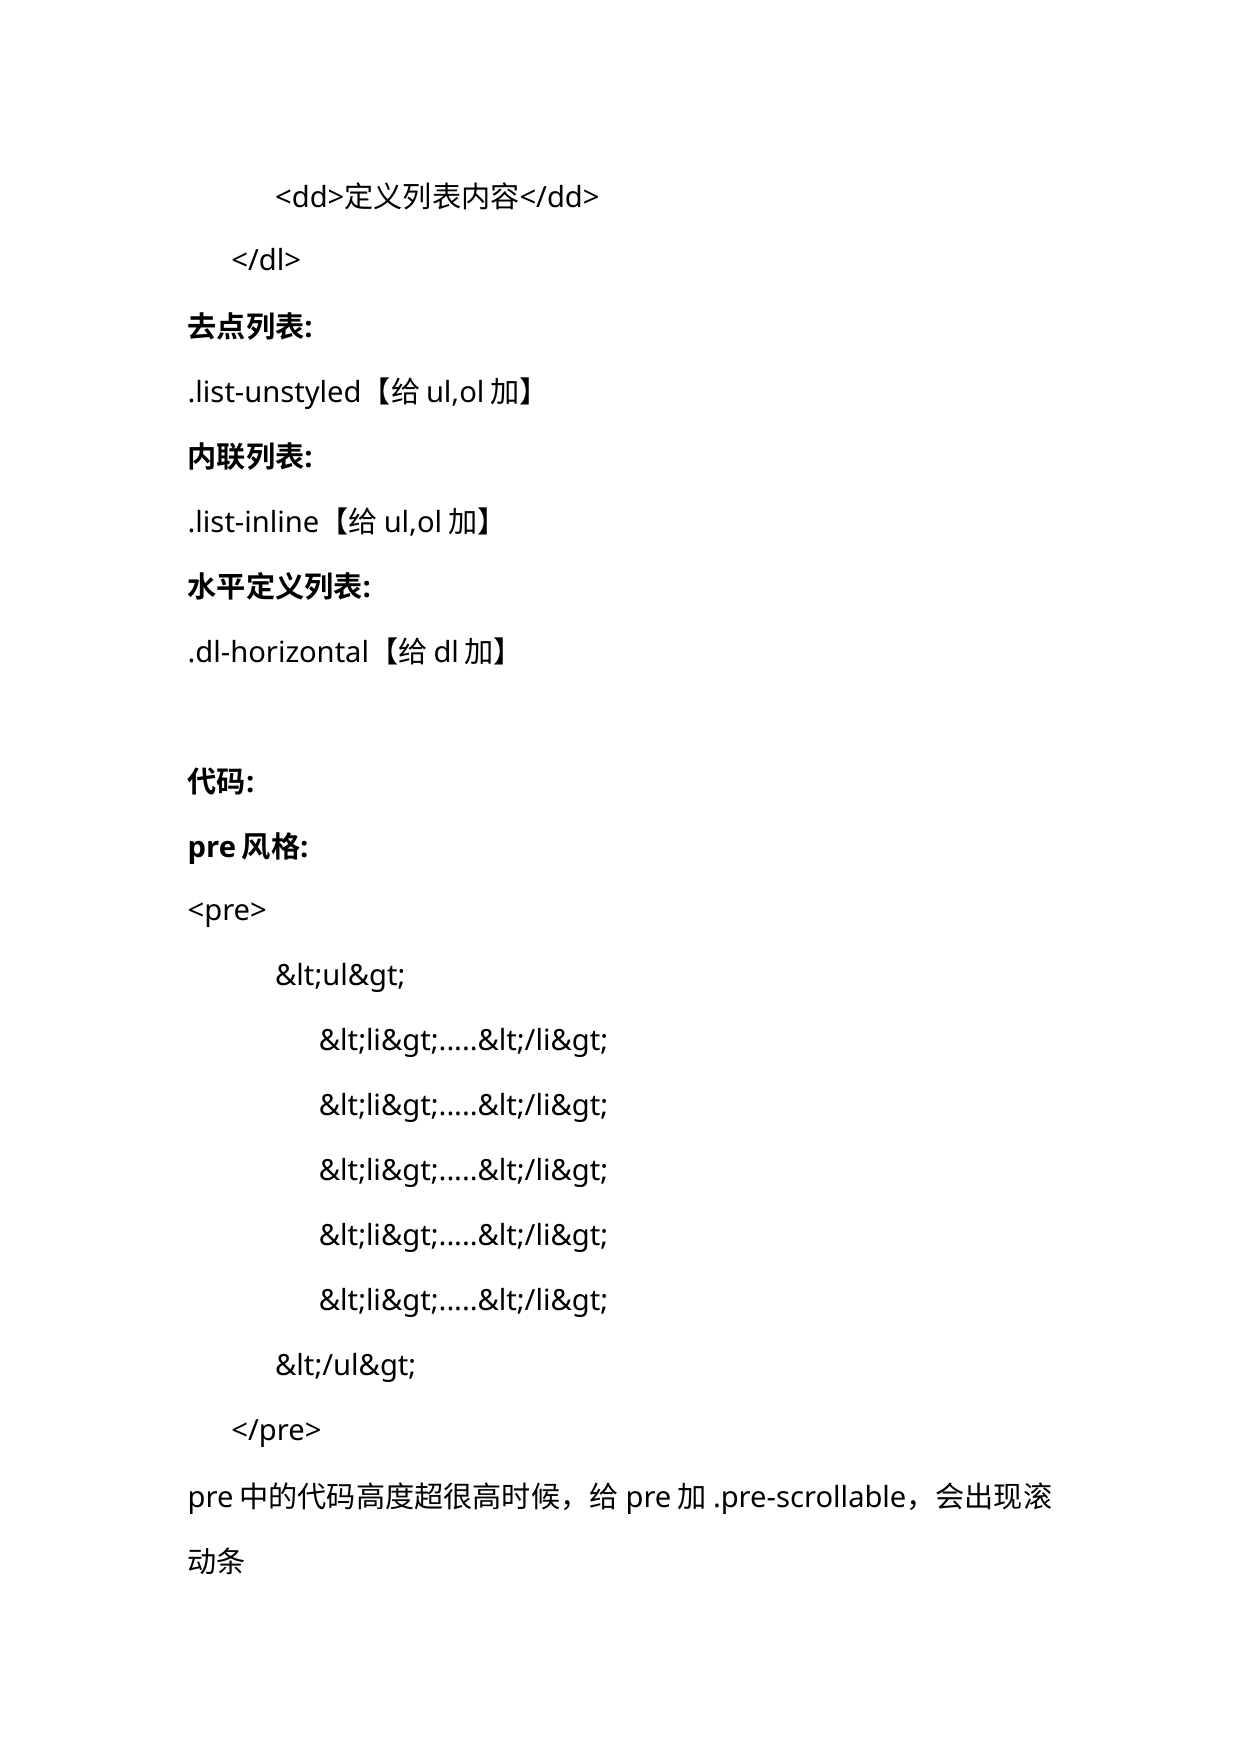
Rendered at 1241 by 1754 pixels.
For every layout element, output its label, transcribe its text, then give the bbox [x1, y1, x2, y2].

text </pre> [187, 1397, 1053, 1462]
text &lt;li&gt;.....&lt;/li&gt; [187, 1202, 1053, 1267]
text 代码: [187, 747, 1053, 812]
text 去点列表: [187, 292, 1053, 357]
text </dl> [187, 227, 1053, 292]
text 水平定义列表: [187, 552, 1053, 617]
text .list-inline【给ul,ol加】 [187, 487, 1053, 552]
text &lt;li&gt;.....&lt;/li&gt; [187, 1007, 1053, 1072]
text pre中的代码高度超很高时候，给pre加 .pre-scrollable，会出现滚动条 [187, 1462, 1053, 1592]
text .list-unstyled【给ul,ol加】 [187, 357, 1053, 422]
text pre风格: [187, 812, 1053, 877]
text &lt;ul&gt; [187, 942, 1053, 1007]
text <dd>定义列表内容</dd> [187, 162, 1053, 227]
text &lt;li&gt;.....&lt;/li&gt; [187, 1072, 1053, 1137]
text &lt;li&gt;.....&lt;/li&gt; [187, 1267, 1053, 1332]
text &lt;li&gt;.....&lt;/li&gt; [187, 1137, 1053, 1202]
text .dl-horizontal【给dl加】 [187, 617, 1053, 682]
text 内联列表: [187, 422, 1053, 487]
text &lt;/ul&gt; [187, 1332, 1053, 1397]
text <pre> [187, 877, 1053, 942]
